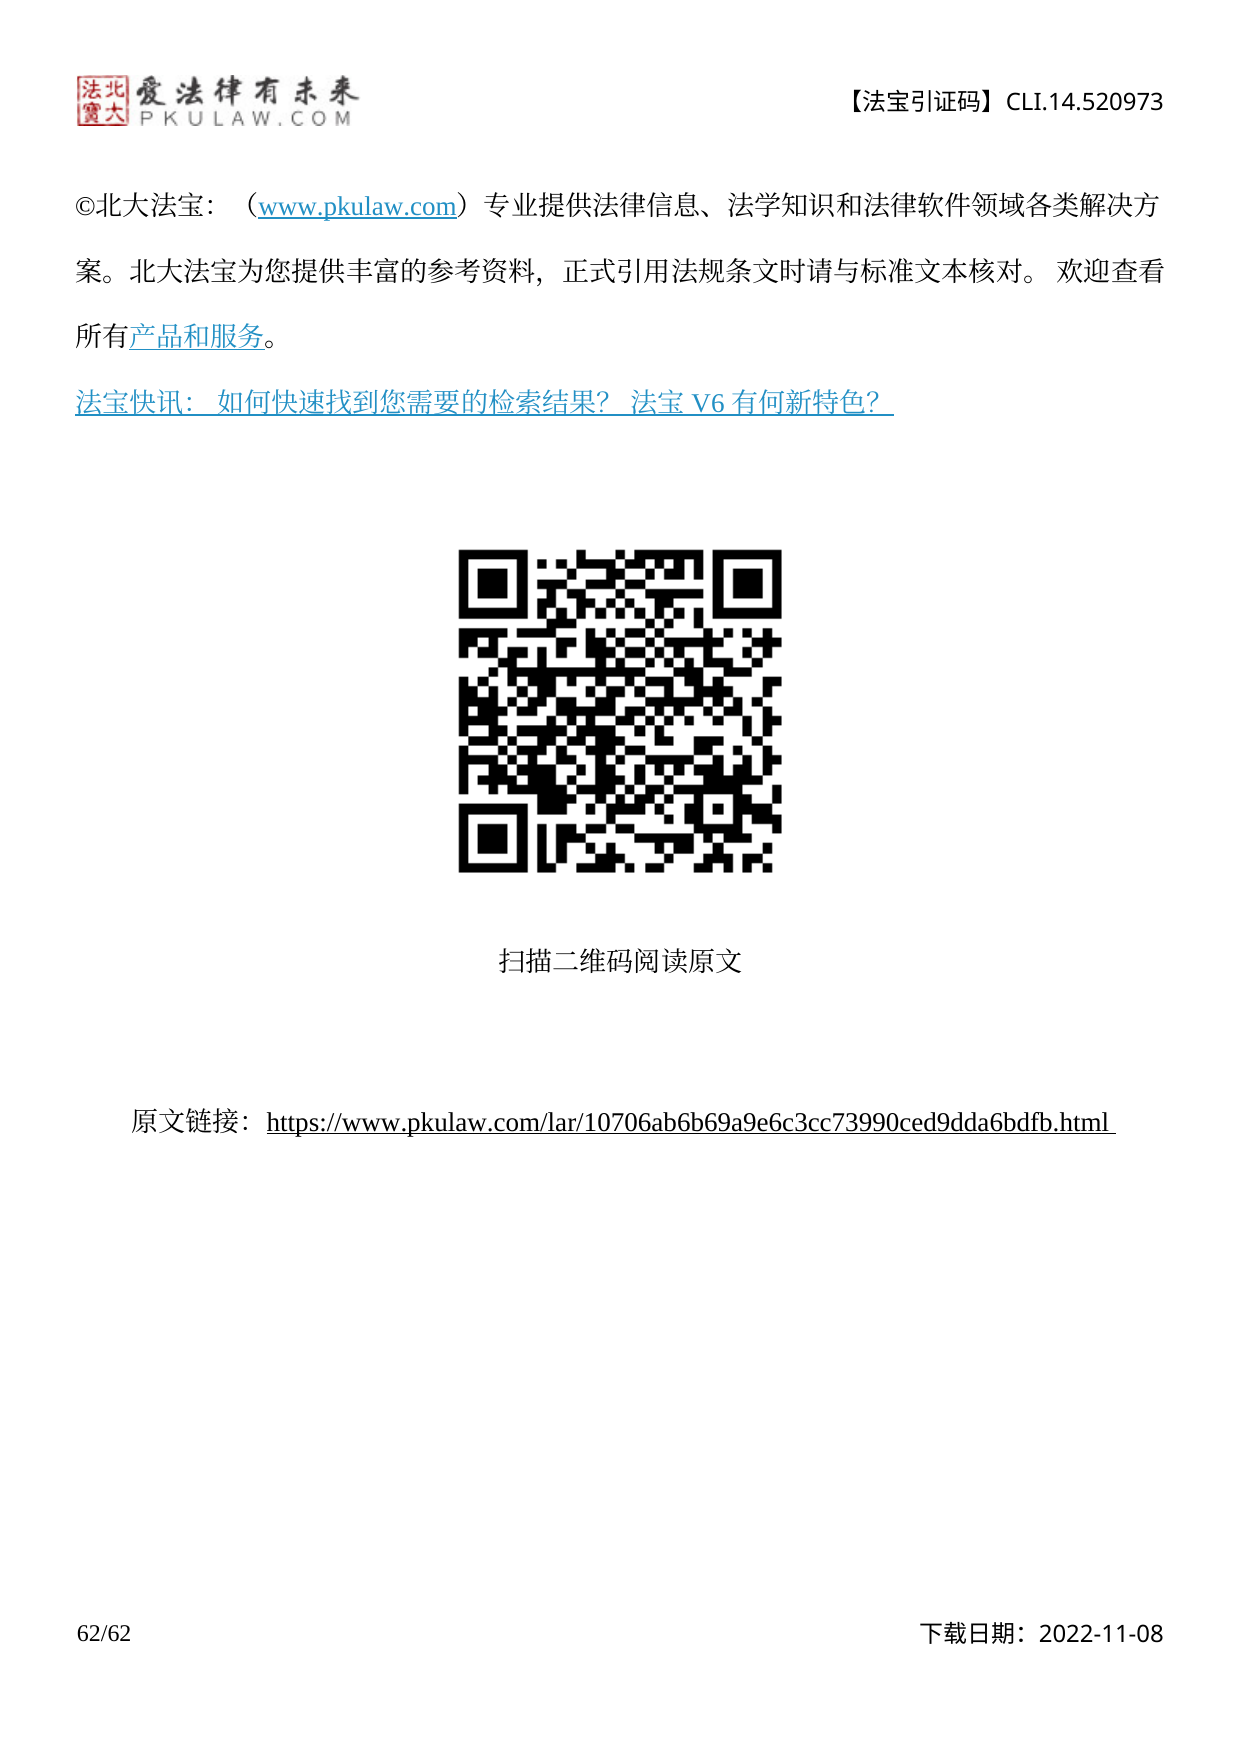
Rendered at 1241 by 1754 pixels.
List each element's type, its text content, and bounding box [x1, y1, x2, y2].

text 扫描二维码阅读原文 [169, 912, 1071, 978]
picture [420, 511, 821, 912]
text 原文链接：https://www.pkulaw.com/lar/10706ab6b69a9e6c3cc73990ced9dda6bdfb.html [75, 1071, 1165, 1137]
picture [76, 75, 361, 126]
text ©北大法宝：（www.pkulaw.com）专业提供法律信息、法学知识和法律软件领域各类解决方案。北大法宝为您提供丰富的参考资料，正式引用法规条文时请与标准文本核对。 欢迎查看所有产品和服务。 法宝快讯： 如何快速找到您需要的检索结果？ 法宝 V6 有何新特色？ [75, 156, 1165, 418]
